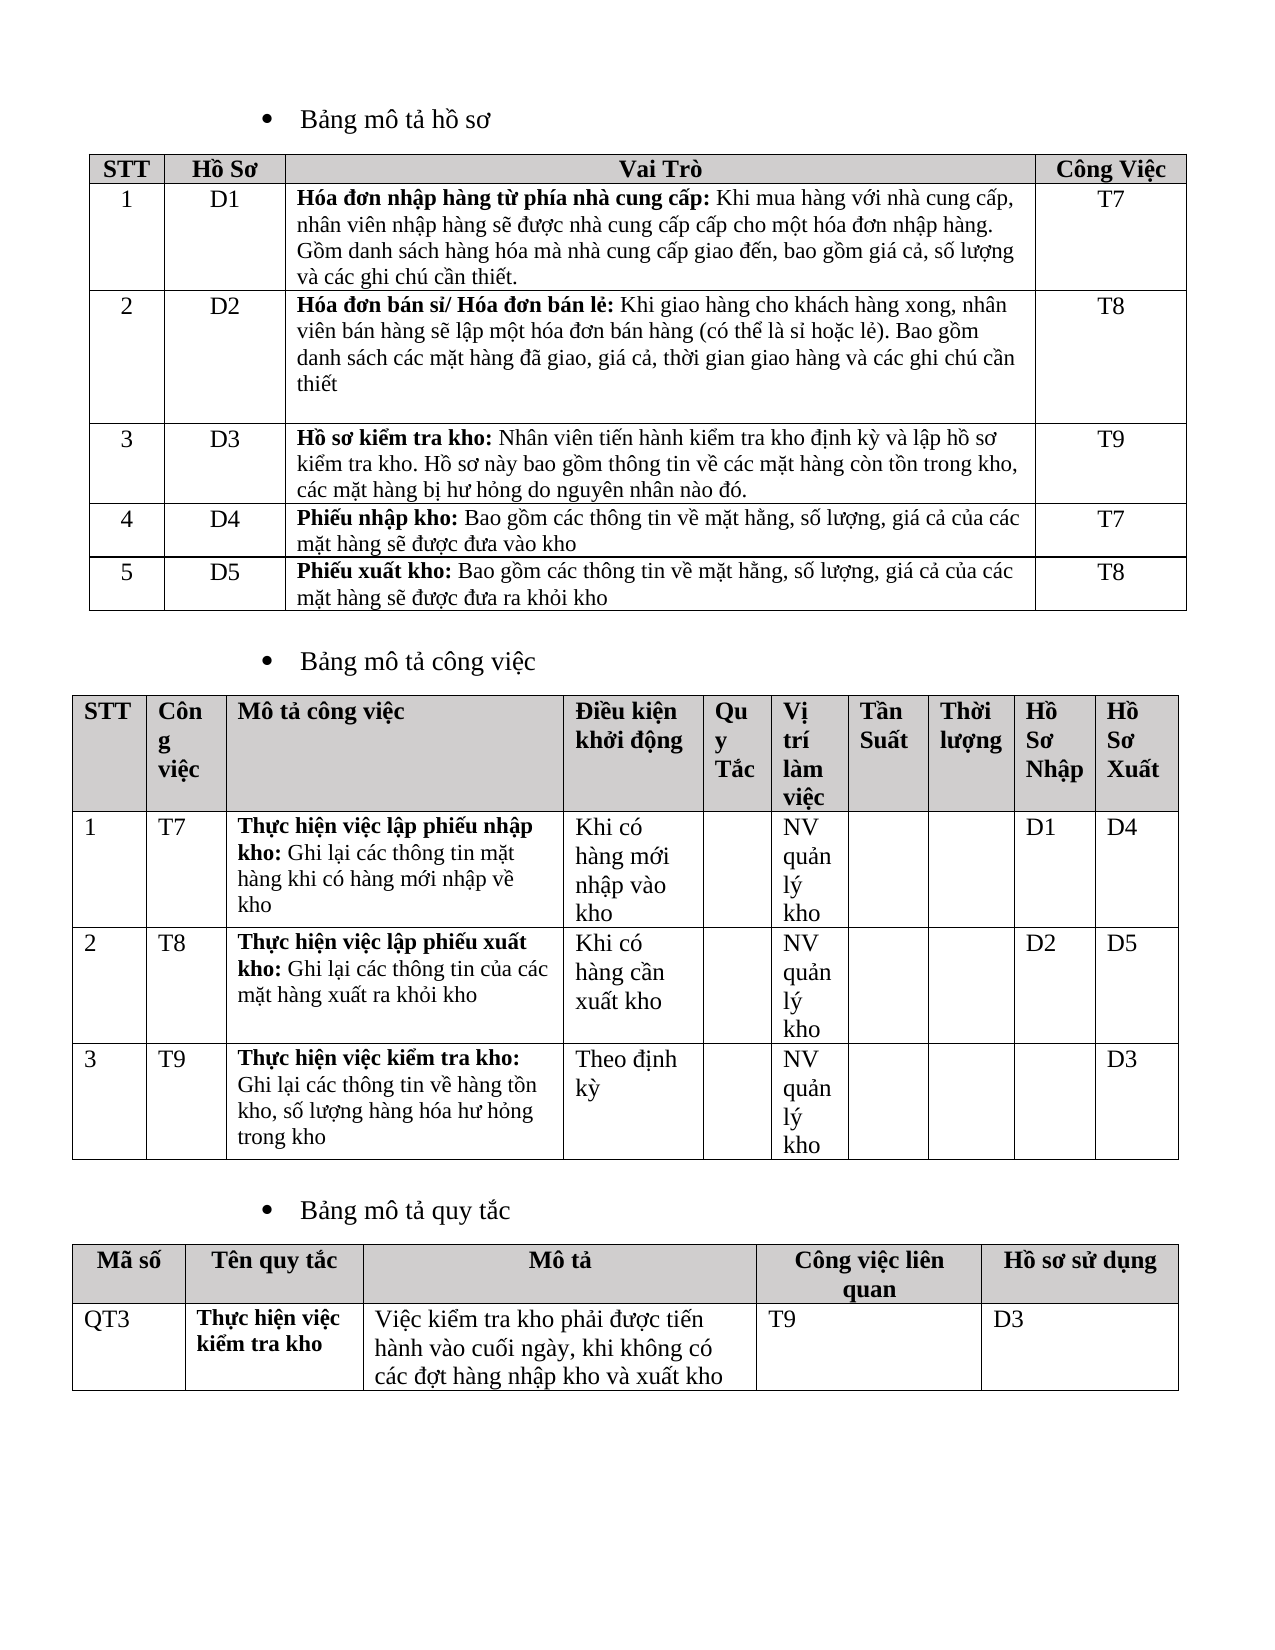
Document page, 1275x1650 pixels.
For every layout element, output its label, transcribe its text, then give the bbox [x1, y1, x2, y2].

table_cell Hóa đơn nhập hàng từ phía nhà cung cấp: Khi mua hàng với nhà cung cấp, nhân viên nhập hàng sẽ được nhà cung cấp cấp cho một hóa đơn nhập hàng. Gồm danh sách hàng hóa mà nhà cung cấp giao đến, bao gồm giá cả, số lượng và các ghi chú cần thiết. [286, 184, 1035, 290]
table_cell D3 [1096, 1044, 1178, 1159]
table_cell 1 [73, 812, 146, 927]
table_cell 4 [90, 504, 164, 556]
table_cell T8 [147, 928, 226, 1043]
table_cell [704, 812, 771, 927]
table_header Mã số [73, 1245, 185, 1303]
table_header Mô tả [364, 1245, 756, 1303]
table_cell [849, 928, 928, 1043]
table_cell 3 [90, 424, 164, 503]
table_cell [704, 1044, 771, 1159]
list Bảng mô tả quy tắc [262, 1194, 1125, 1225]
table_cell T9 [147, 1044, 226, 1159]
table_header STT [73, 696, 146, 811]
table_cell NV quản lý kho [772, 1044, 848, 1159]
table_cell 3 [73, 1044, 146, 1159]
table_header Vai Trò [286, 155, 1035, 183]
table_header Hồ Sơ Xuất [1096, 696, 1178, 811]
table_cell D5 [1096, 928, 1178, 1043]
table_header Vị trí làm việc [772, 696, 848, 811]
table_cell QT3 [73, 1304, 185, 1390]
table_cell Hóa đơn bán sỉ/ Hóa đơn bán lẻ: Khi giao hàng cho khách hàng xong, nhân viên bán hàng sẽ lập một hóa đơn bán hàng (có thể là sỉ hoặc lẻ). Bao gồm danh sách các mặt hàng đã giao, giá cả, thời gian giao hàng và các ghi chú cần thiết [286, 291, 1035, 423]
table_header Mô tả công việc [227, 696, 563, 811]
table_cell Việc kiểm tra kho phải được tiến hành vào cuối ngày, khi không có các đợt hàng nhập kho và xuất kho [364, 1304, 756, 1390]
table_header STT [90, 155, 164, 183]
table_cell T9 [757, 1304, 981, 1390]
table_cell [929, 812, 1014, 927]
table_cell D2 [1015, 928, 1095, 1043]
table_cell [849, 812, 928, 927]
table_header Công việc liên quan [757, 1245, 981, 1303]
table_header Công Việc [1036, 155, 1186, 183]
table_header Tần Suất [849, 696, 928, 811]
table_cell Theo định kỳ [564, 1044, 703, 1159]
table_cell [704, 928, 771, 1043]
table_cell D1 [1015, 812, 1095, 927]
table_cell Khi có hàng mới nhập vào kho [564, 812, 703, 927]
table_cell Thực hiện việc kiểm tra kho [186, 1304, 363, 1390]
table_header Hồ Sơ Nhập [1015, 696, 1095, 811]
table_cell 1 [90, 184, 164, 290]
table_header Quy Tắc [704, 696, 771, 811]
table_cell [929, 928, 1014, 1043]
table_cell D3 [165, 424, 285, 503]
table_cell D4 [165, 504, 285, 556]
table_header Tên quy tắc [186, 1245, 363, 1303]
table_cell [1015, 1044, 1095, 1159]
table_cell D1 [165, 184, 285, 290]
table_cell D2 [165, 291, 285, 423]
table_cell Phiếu nhập kho: Bao gồm các thông tin về mặt hằng, số lượng, giá cả của các mặt hàng sẽ được đưa vào kho [286, 504, 1035, 556]
table_cell D4 [1096, 812, 1178, 927]
table_cell 2 [73, 928, 146, 1043]
table_cell Hồ sơ kiểm tra kho: Nhân viên tiến hành kiểm tra kho định kỳ và lập hồ sơ kiểm tra kho. Hồ sơ này bao gồm thông tin về các mặt hàng còn tồn trong kho, các mặt hàng bị hư hỏng do nguyên nhân nào đó. [286, 424, 1035, 503]
table_cell NV quản lý kho [772, 812, 848, 927]
table_cell Khi có hàng cần xuất kho [564, 928, 703, 1043]
table_cell Thực hiện việc lập phiếu xuất kho: Ghi lại các thông tin của các mặt hàng xuất ra khỏi kho [227, 928, 563, 1043]
table_cell Thực hiện việc lập phiếu nhập kho: Ghi lại các thông tin mặt hàng khi có hàng mới nhập về kho [227, 812, 563, 927]
table_cell T7 [1036, 504, 1186, 556]
table_cell T7 [147, 812, 226, 927]
list Bảng mô tả hồ sơ [262, 103, 1125, 134]
table_cell Phiếu xuất kho: Bao gồm các thông tin về mặt hằng, số lượng, giá cả của các mặt hàng sẽ được đưa ra khỏi kho [286, 558, 1035, 610]
table_header Hồ Sơ [165, 155, 285, 183]
table_cell T8 [1036, 291, 1186, 423]
table_cell 5 [90, 558, 164, 610]
table_header Điều kiện khởi động [564, 696, 703, 811]
table_cell T8 [1036, 558, 1186, 610]
table_cell D5 [165, 558, 285, 610]
table_header Công việc [147, 696, 226, 811]
table_cell T9 [1036, 424, 1186, 503]
table_header Hồ sơ sử dụng [982, 1245, 1178, 1303]
table_header Thời lượng [929, 696, 1014, 811]
table_cell T7 [1036, 184, 1186, 290]
table_cell 2 [90, 291, 164, 423]
table_cell Thực hiện việc kiểm tra kho: Ghi lại các thông tin về hàng tồn kho, số lượng hàng hóa hư hỏng trong kho [227, 1044, 563, 1159]
list Bảng mô tả công việc [262, 645, 1125, 676]
table_cell [849, 1044, 928, 1159]
table_cell D3 [982, 1304, 1178, 1390]
table_cell NV quản lý kho [772, 928, 848, 1043]
table_cell [929, 1044, 1014, 1159]
